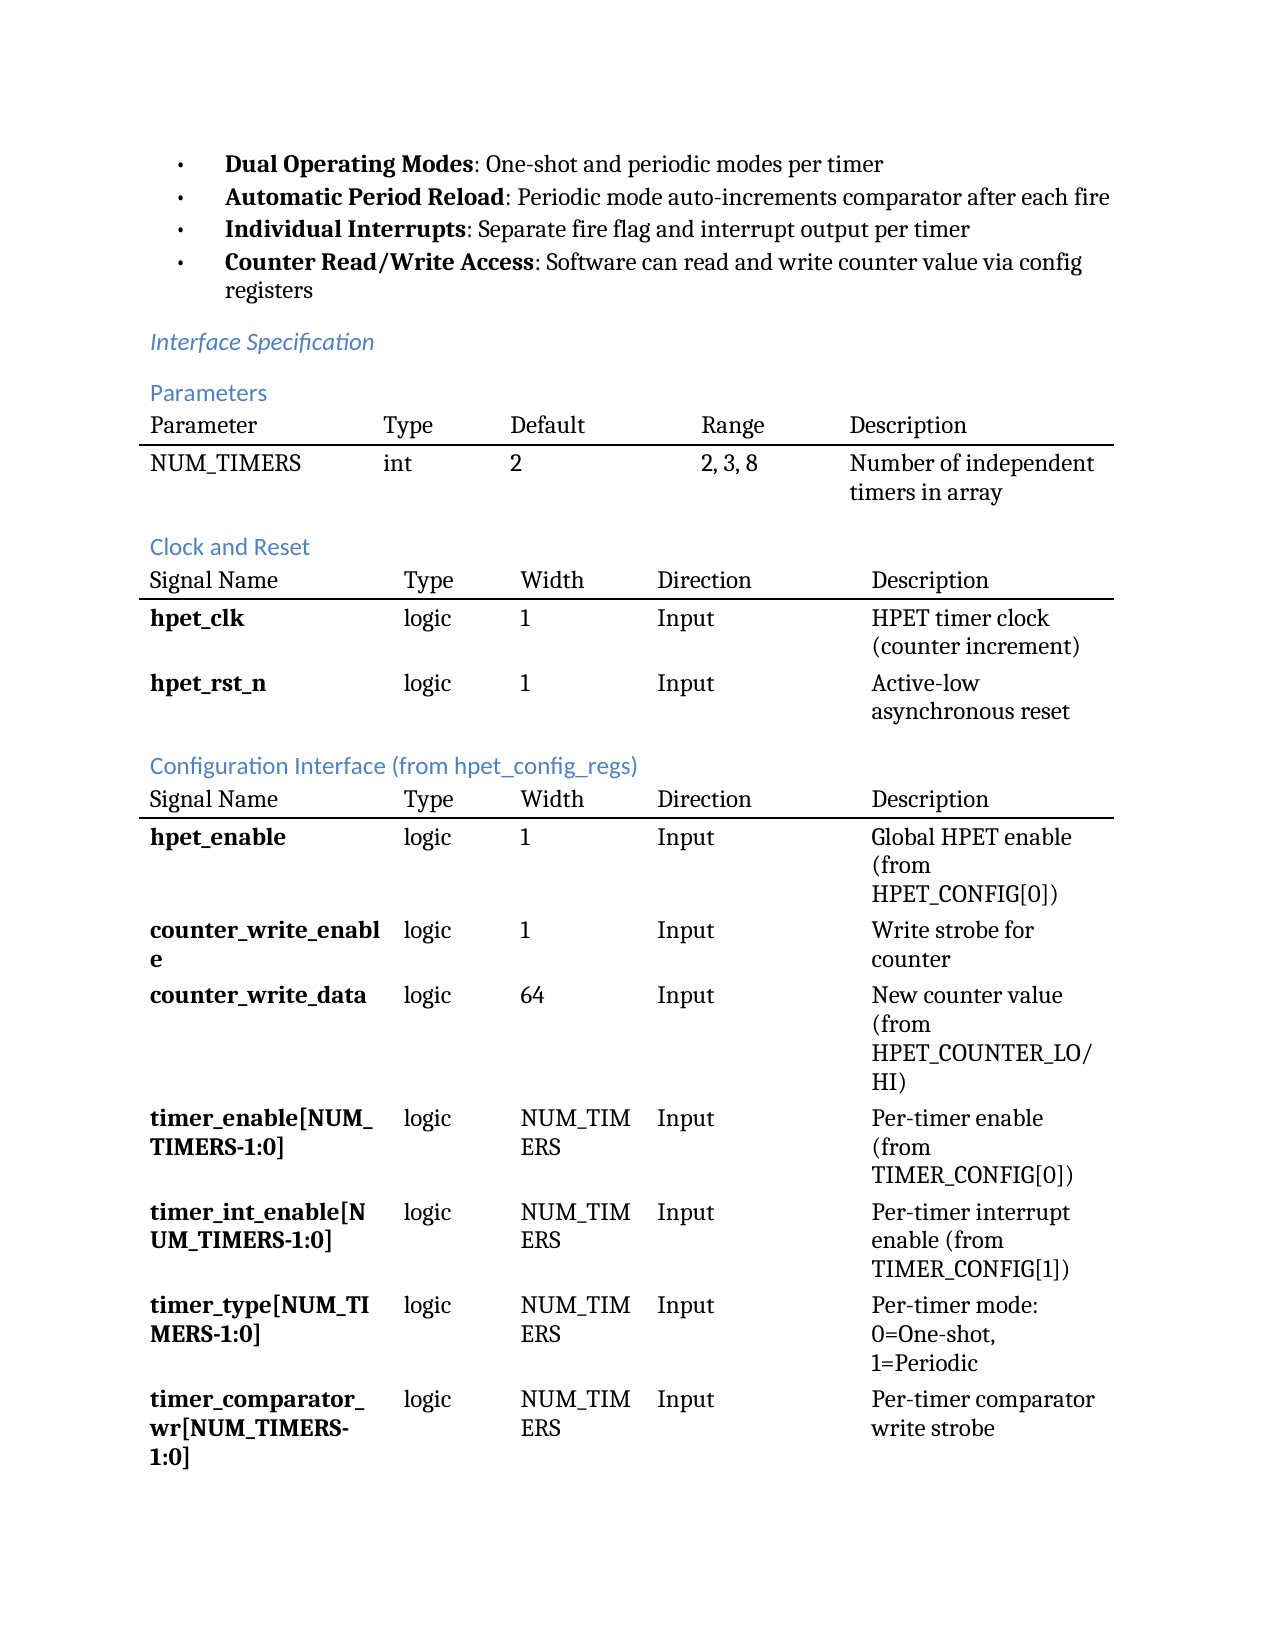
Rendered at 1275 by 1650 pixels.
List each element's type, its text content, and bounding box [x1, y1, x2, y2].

table_cell Input [646, 978, 860, 1100]
table_cell 64 [509, 978, 646, 1100]
subtitle Parameters [150, 377, 1125, 408]
table_cell timer_enable[NUM_TIMERS-1:0] [139, 1100, 392, 1194]
list Counter Read/Write Access: Software can read and write counter value via config registers [175, 247, 1125, 305]
table_cell NUM_TIMERS [509, 1288, 646, 1381]
table_cell HPET timer clock (counter increment) [860, 600, 1114, 665]
table_cell Input [646, 819, 860, 913]
table_cell logic [392, 1288, 509, 1381]
table_cell NUM_TIMERS [509, 1100, 646, 1194]
table_cell Input [646, 600, 860, 665]
table_cell counter_write_enable [139, 913, 392, 978]
table_cell hpet_clk [139, 600, 392, 665]
table_header Type [392, 781, 509, 817]
table_header Range [690, 408, 838, 444]
table_cell 1 [509, 913, 646, 978]
table_cell logic [392, 1381, 509, 1475]
table_cell Number of independent timers in array [838, 446, 1114, 511]
table_cell Input [646, 1100, 860, 1194]
table_cell Input [646, 1381, 860, 1475]
table_header Direction [646, 562, 860, 598]
table_cell Input [646, 1288, 860, 1381]
table_cell logic [392, 819, 509, 913]
table_cell logic [392, 665, 509, 730]
table_cell 1 [509, 600, 646, 665]
table_header Description [860, 562, 1114, 598]
subtitle Interface Specification [150, 326, 1125, 356]
table_cell Per-timer interrupt enable (from TIMER_CONFIG[1]) [860, 1194, 1114, 1288]
table_cell NUM_TIMERS [139, 446, 372, 511]
table_header Direction [646, 781, 860, 817]
subtitle Configuration Interface (from hpet_config_regs) [150, 751, 1125, 781]
table_cell NUM_TIMERS [509, 1381, 646, 1475]
table_cell hpet_enable [139, 819, 392, 913]
table_cell timer_type[NUM_TIMERS-1:0] [139, 1288, 392, 1381]
table_cell Per-timer enable (from TIMER_CONFIG[0]) [860, 1100, 1114, 1194]
table_header Description [860, 781, 1114, 817]
table_cell logic [392, 600, 509, 665]
table_cell New counter value (from HPET_COUNTER_LO/HI) [860, 978, 1114, 1100]
list Automatic Period Reload: Periodic mode auto-increments comparator after each fire [175, 182, 1125, 211]
table_cell logic [392, 913, 509, 978]
table_header Description [838, 408, 1114, 444]
table_cell counter_write_data [139, 978, 392, 1100]
table_cell NUM_TIMERS [509, 1194, 646, 1288]
table_header Type [392, 562, 509, 598]
table_cell Input [646, 665, 860, 730]
table_cell Write strobe for counter [860, 913, 1114, 978]
list Individual Interrupts: Separate fire flag and interrupt output per timer [175, 215, 1125, 244]
table_cell Global HPET enable (from HPET_CONFIG[0]) [860, 819, 1114, 913]
table_cell 1 [509, 819, 646, 913]
table_cell hpet_rst_n [139, 665, 392, 730]
table_cell timer_int_enable[NUM_TIMERS-1:0] [139, 1194, 392, 1288]
table_cell Input [646, 1194, 860, 1288]
table_cell timer_comparator_wr[NUM_TIMERS-1:0] [139, 1381, 392, 1475]
table_cell logic [392, 1194, 509, 1288]
table_cell int [372, 446, 499, 511]
table_cell logic [392, 978, 509, 1100]
table_cell 1 [509, 665, 646, 730]
table_cell Per-timer comparator write strobe [860, 1381, 1114, 1475]
list Dual Operating Modes: One-shot and periodic modes per timer [175, 150, 1125, 179]
table_cell logic [392, 1100, 509, 1194]
table_header Default [499, 408, 690, 444]
table_cell Per-timer mode: 0=One-shot, 1=Periodic [860, 1288, 1114, 1381]
table_header Width [509, 562, 646, 598]
table_header Parameter [139, 408, 372, 444]
table_cell 2, 3, 8 [690, 446, 838, 511]
subtitle Clock and Reset [150, 531, 1125, 562]
table_header Type [372, 408, 499, 444]
table_header Signal Name [139, 781, 392, 817]
table_cell Input [646, 913, 860, 978]
table_header Signal Name [139, 562, 392, 598]
table_header Width [509, 781, 646, 817]
table_cell 2 [499, 446, 690, 511]
table_cell Active-low asynchronous reset [860, 665, 1114, 730]
